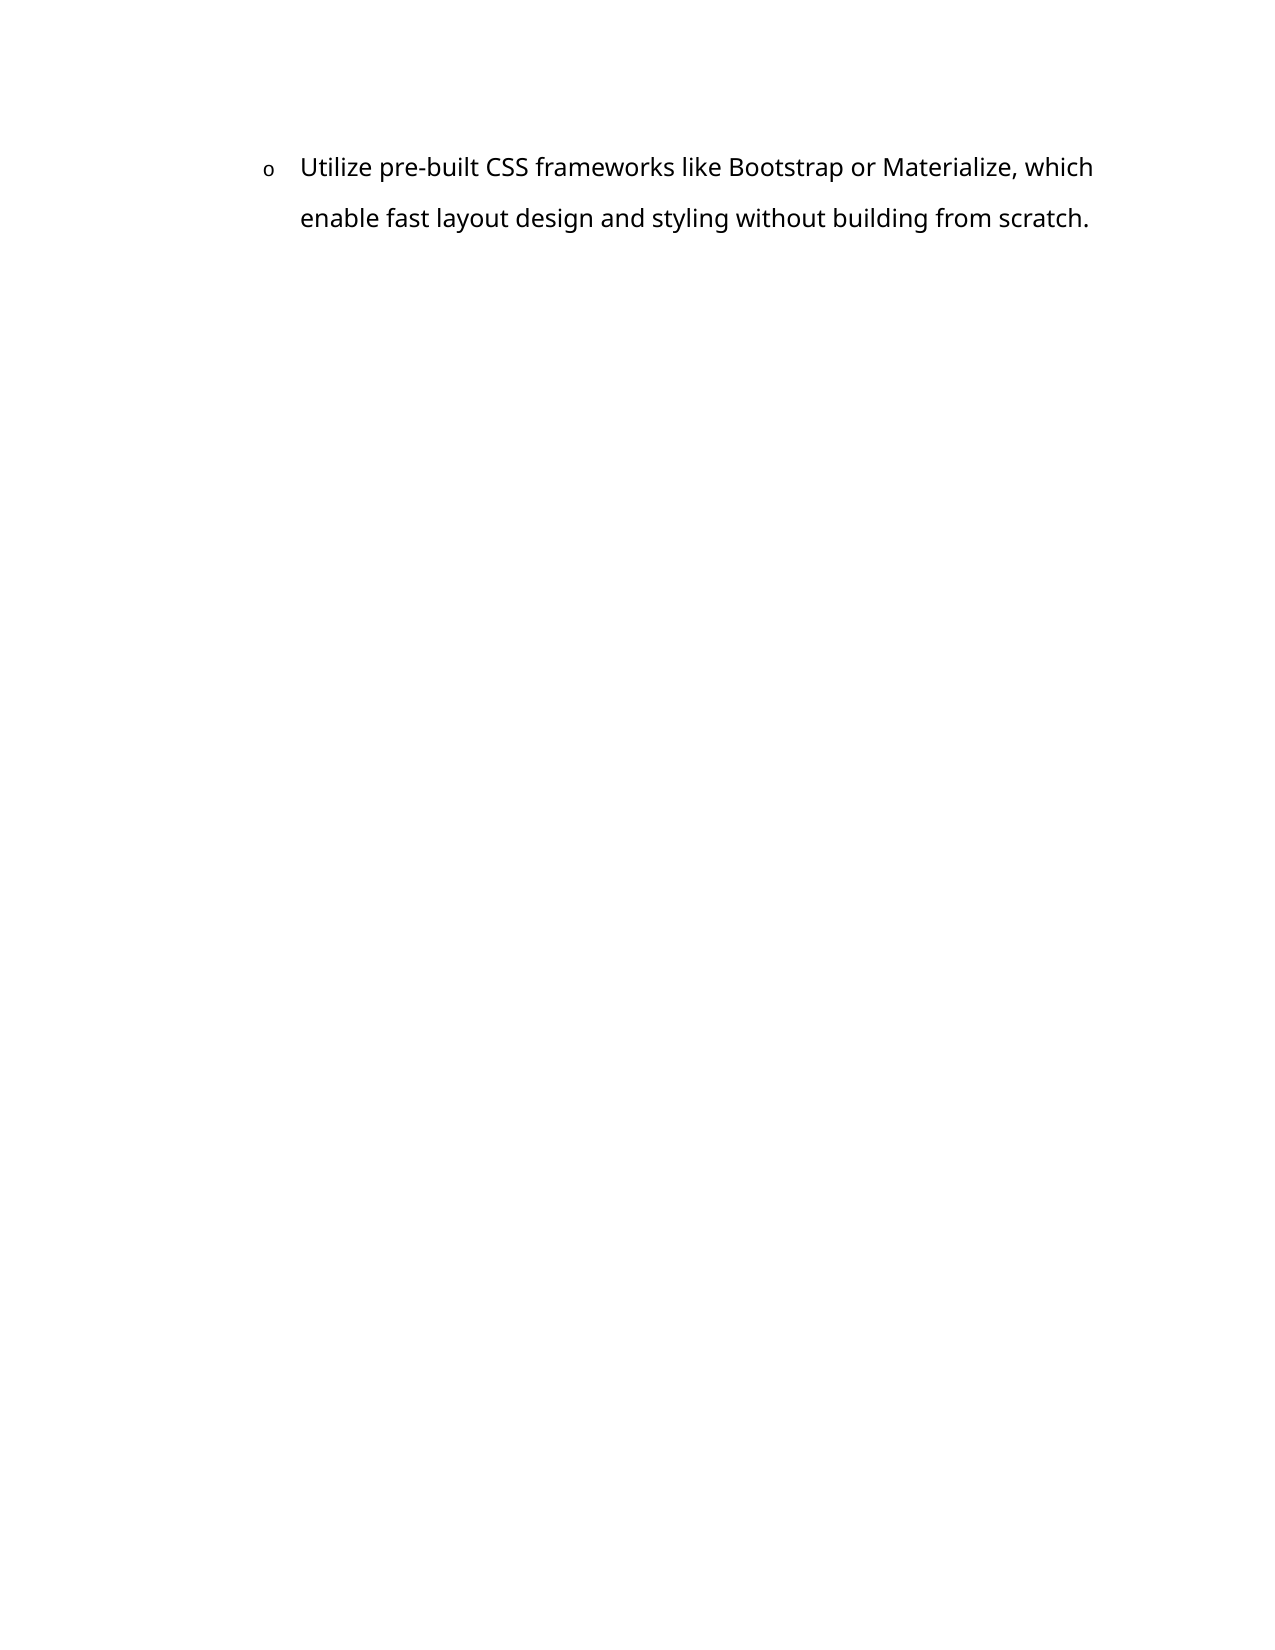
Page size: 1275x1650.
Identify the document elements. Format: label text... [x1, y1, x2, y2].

list Utilize pre-built CSS frameworks like Bootstrap or Materialize, which enable fast layout design and styling without building from scratch. [262, 150, 1125, 235]
